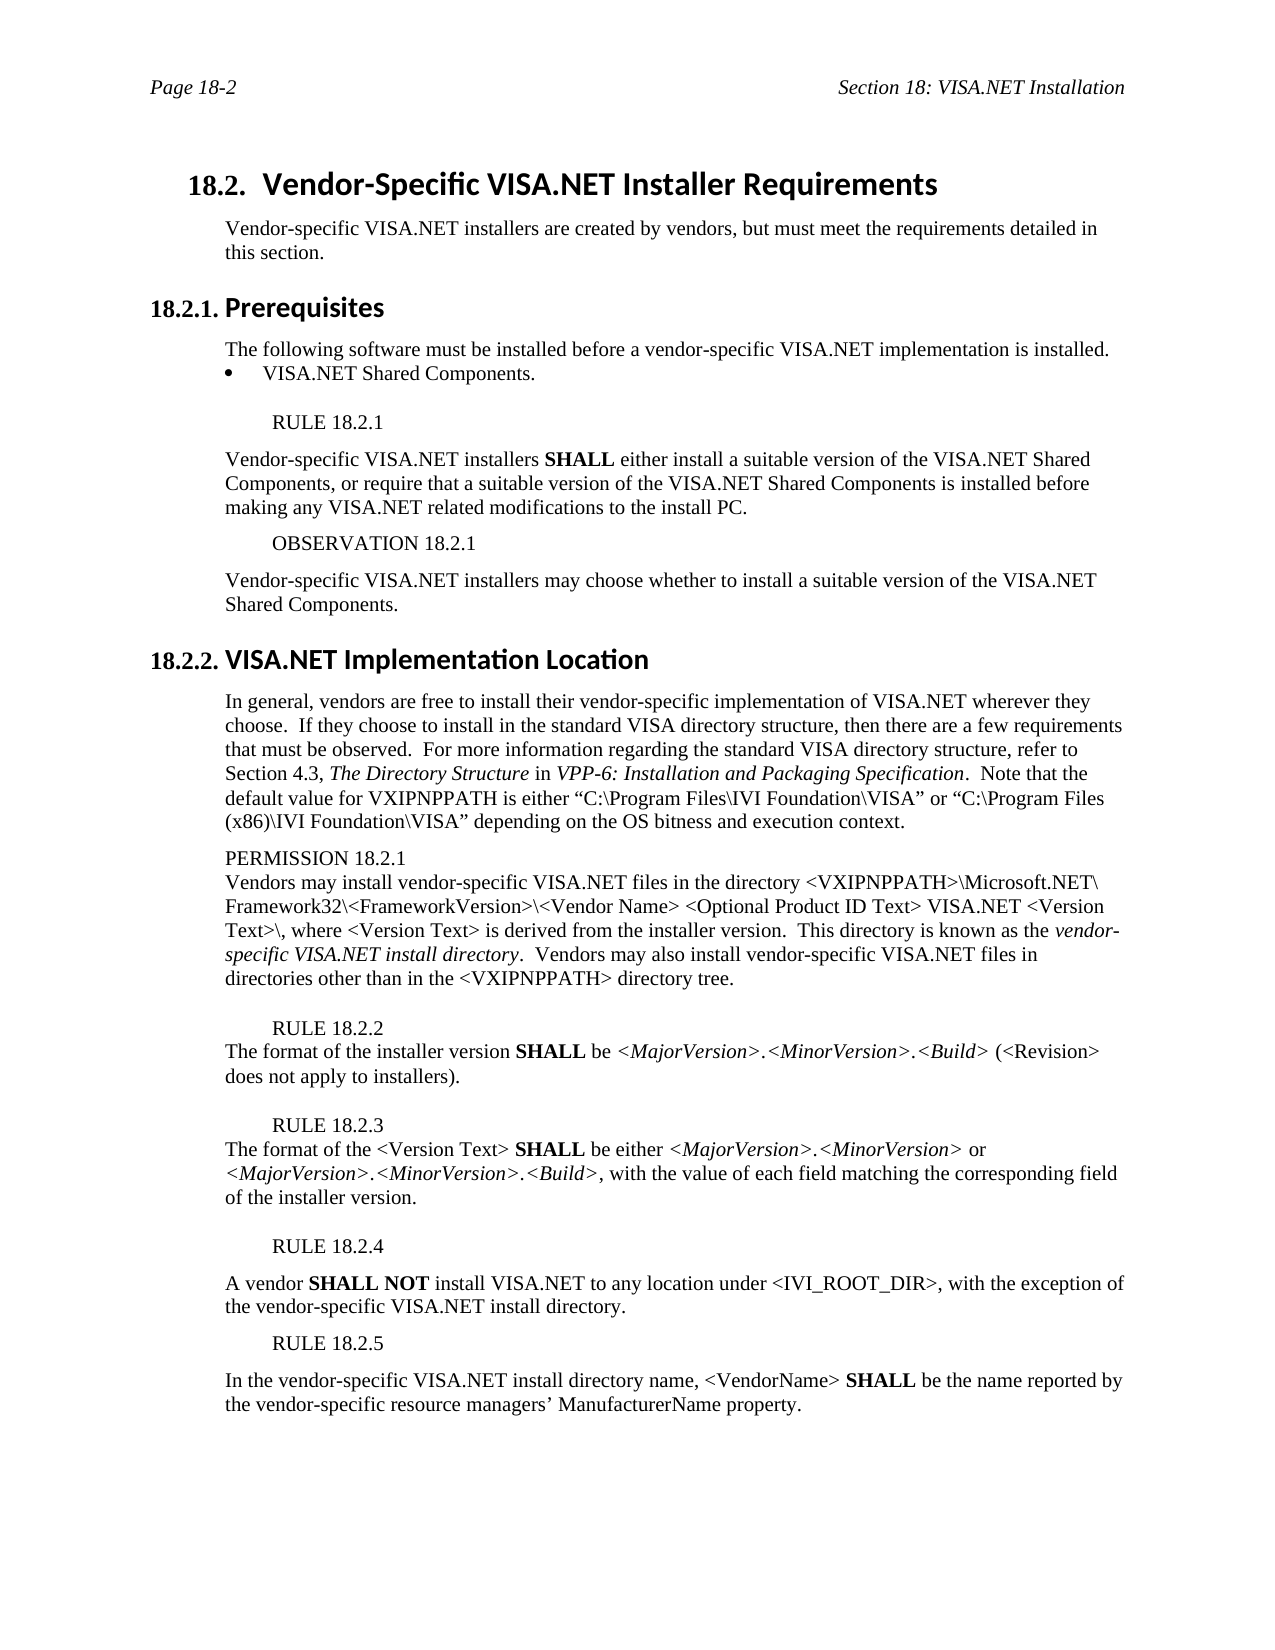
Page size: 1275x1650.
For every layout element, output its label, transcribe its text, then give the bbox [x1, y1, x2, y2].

text Vendor-specific VISA.NET installers SHALL either install a suitable version of the VISA.NET Shared Components, or require that a suitable version of the VISA.NET Shared Components is installed before making any VISA.NET related modifications to the install PC. [225, 447, 1125, 519]
subtitle Vendor-Specific VISA.NET Installer Requirements [187, 162, 1125, 203]
text A vendor SHALL NOT install VISA.NET to any location under <IVI_ROOT_DIR>, with the exception of the vendor-specific VISA.NET install directory. [225, 1270, 1125, 1318]
text The format of the installer version SHALL be <MajorVersion>.<MinorVersion>.<Build> (<Revision> does not apply to installers). [225, 1039, 1125, 1088]
text In the vendor-specific VISA.NET install directory name, <VendorName> SHALL be the name reported by the vendor-specific resource managers’ ManufacturerName property. [225, 1368, 1125, 1416]
subtitle Prerequisites [150, 289, 1125, 324]
list VISA.NET Shared Components. [225, 361, 1125, 385]
text The format of the <Version Text> SHALL be either <MajorVersion>.<MinorVersion> or <MajorVersion>.<MinorVersion>.<Build>, with the value of each field matching the corresponding field of the installer version. [225, 1137, 1125, 1209]
text In general, vendors are free to install their vendor-specific implementation of VISA.NET wherever they choose. If they choose to install in the standard VISA directory structure, then there are a few requirements that must be observed. For more information regarding the standard VISA directory structure, refer to Section 4.3, The Directory Structure in VPP-6: Installation and Packaging Specification. Note that the default value for VXIPNPPATH is either “C:\Program Files\IVI Foundation\VISA” or “C:\Program Files (x86)\IVI Foundation\VISA” depending on the OS bitness and execution context. [225, 689, 1125, 833]
subtitle VISA.NET Implementation Location [150, 641, 1125, 677]
text Vendor-specific VISA.NET installers are created by vendors, but must meet the requirements detailed in this section. [225, 216, 1125, 264]
text Vendor-specific VISA.NET installers may choose whether to install a suitable version of the VISA.NET Shared Components. [225, 568, 1125, 616]
text The following software must be installed before a vendor-specific VISA.NET implementation is installed. [225, 337, 1125, 361]
text Vendors may install vendor-specific VISA.NET files in the directory <VXIPNPPATH>\Microsoft.NET\Framework32\<FrameworkVersion>\<Vendor Name> <Optional Product ID Text> VISA.NET <Version Text>\, where <Version Text> is derived from the installer version. This directory is known as the vendor-specific VISA.NET install directory. Vendors may also install vendor-specific VISA.NET files in directories other than in the <VXIPNPPATH> directory tree. [225, 870, 1125, 990]
